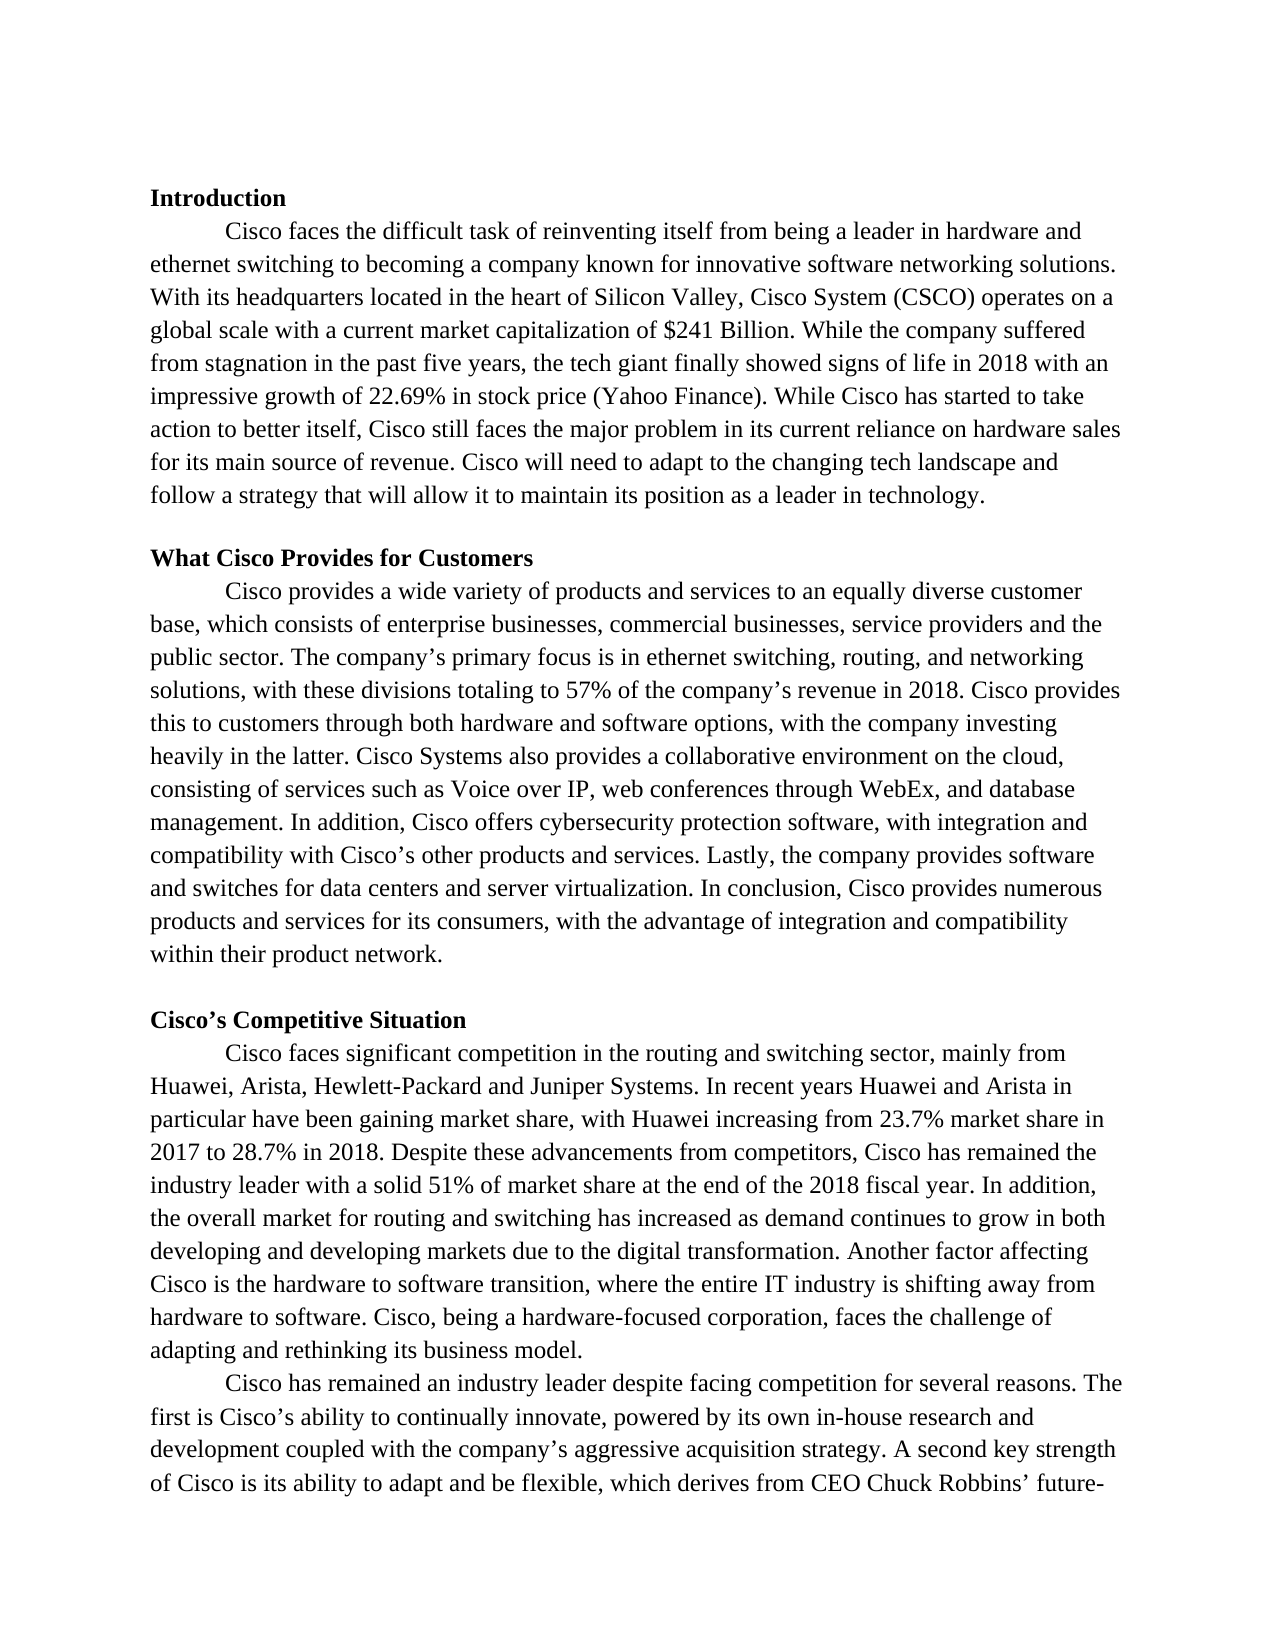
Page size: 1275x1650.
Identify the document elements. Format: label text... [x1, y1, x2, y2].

text Introduction [150, 183, 1125, 212]
text Cisco faces the difficult task of reinventing itself from being a leader in hardware and ethernet switching to becoming a company known for innovative software networking solutions. With its headquarters located in the heart of Silicon Valley, Cisco System (CSCO) operates on a global scale with a current market capitalization of $241 Billion. While the company suffered from stagnation in the past five years, the tech giant finally showed signs of life in 2018 with an impressive growth of 22.69% in stock price (Yahoo Finance). While Cisco has started to take action to better itself, Cisco still faces the major problem in its current reliance on hardware sales for its main source of revenue. Cisco will need to adapt to the changing tech landscape and follow a strategy that will allow it to maintain its position as a leader in technology. [150, 216, 1125, 539]
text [150, 1368, 1125, 1496]
text What Cisco Provides for Customers [150, 543, 1125, 572]
text Cisco’s Competitive Situation [150, 1005, 1125, 1034]
text Cisco provides a wide variety of products and services to an equally diverse customer base, which consists of enterprise businesses, commercial businesses, service providers and the public sector. The company’s primary focus is in ethernet switching, routing, and networking solutions, with these divisions totaling to 57% of the company’s revenue in 2018. Cisco provides this to customers through both hardware and software options, with the company investing heavily in the latter. Cisco Systems also provides a collaborative environment on the cloud, consisting of services such as Voice over IP, web conferences through WebEx, and database management. In addition, Cisco offers cybersecurity protection software, with integration and compatibility with Cisco’s other products and services. Lastly, the company provides software and switches for data centers and server virtualization. In conclusion, Cisco provides numerous products and services for its consumers, with the advantage of integration and compatibility within their product network. [150, 576, 1125, 968]
text Cisco faces significant competition in the routing and switching sector, mainly from Huawei, Arista, Hewlett-Packard and Juniper Systems. In recent years Huawei and Arista in particular have been gaining market share, with Huawei increasing from 23.7% market share in 2017 to 28.7% in 2018. Despite these advancements from competitors, Cisco has remained the industry leader with a solid 51% of market share at the end of the 2018 fiscal year. In addition, the overall market for routing and switching has increased as demand continues to grow in both developing and developing markets due to the digital transformation. Another factor affecting Cisco is the hardware to software transition, where the entire IT industry is shifting away from hardware to software. Cisco, being a hardware-focused corporation, faces the challenge of adapting and rethinking its business model. [150, 1038, 1125, 1364]
